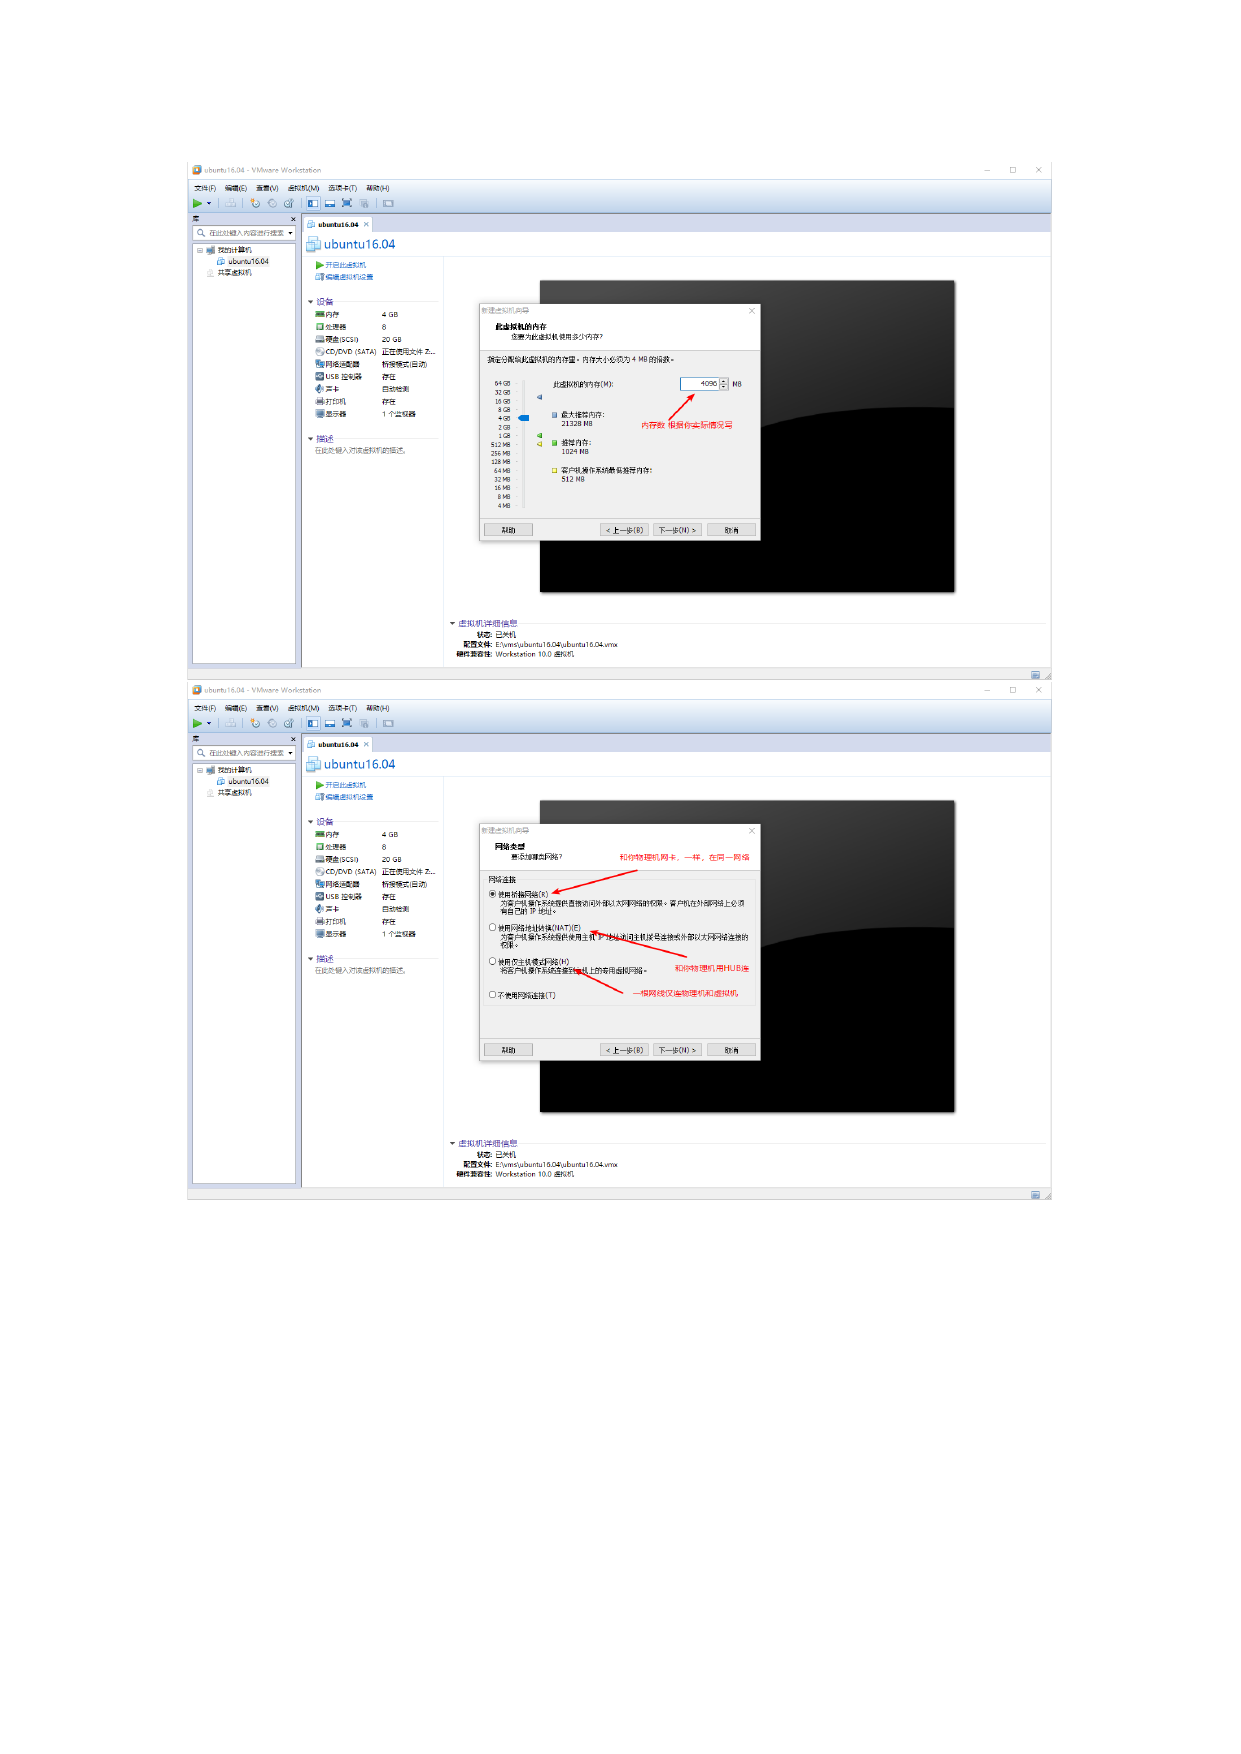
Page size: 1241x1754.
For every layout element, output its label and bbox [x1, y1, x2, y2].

picture [187, 162, 1052, 680]
picture [187, 682, 1052, 1200]
